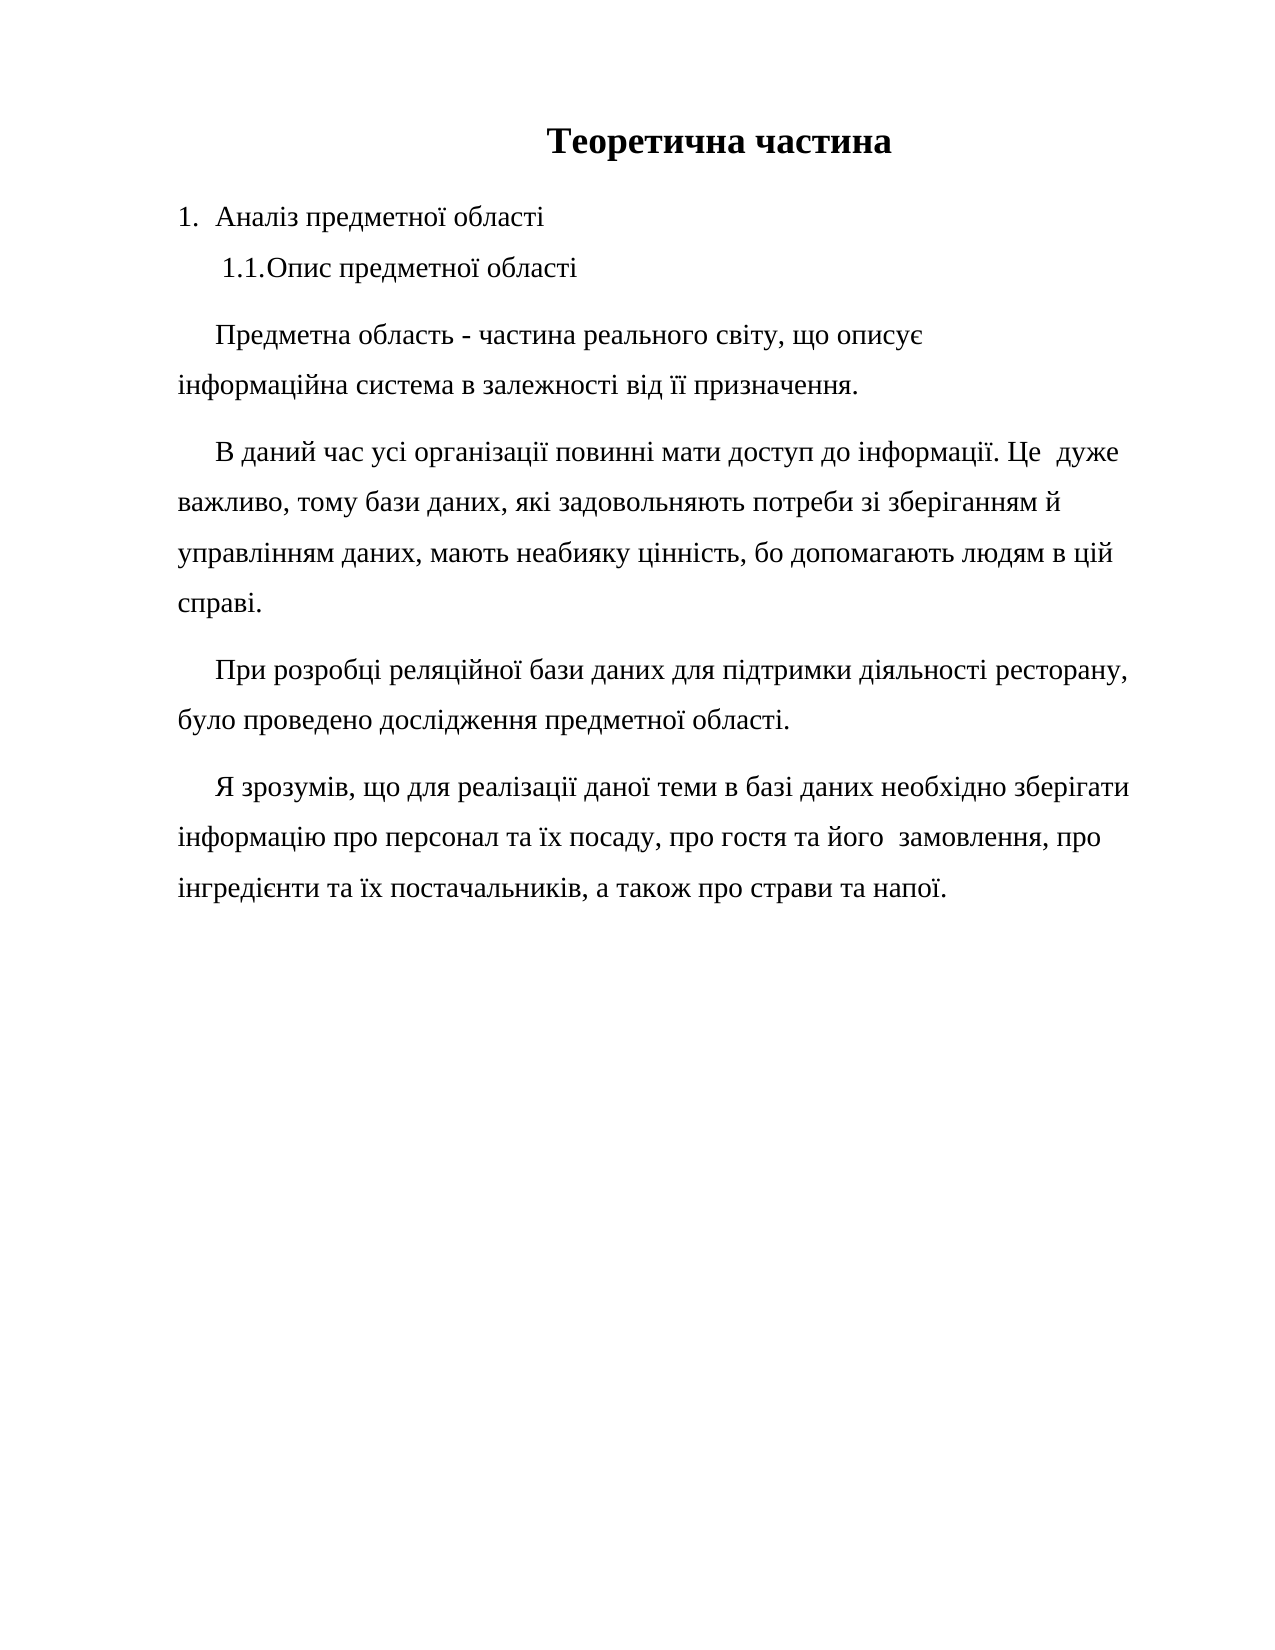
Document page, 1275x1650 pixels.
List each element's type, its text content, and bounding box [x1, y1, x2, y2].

text Теоретична частина [252, 118, 1186, 161]
text При розробці реляційної бази даних для підтримки діяльності ресторану, було проведено дослідження предметної області. [177, 652, 1186, 736]
list Аналіз предметної області [177, 199, 1186, 233]
text Я зрозумів, що для реалізації даної теми в базі даних необхідно зберігати інформацію про персонал та їх посаду, про гостя та його замовлення, про інгредієнти та їх постачальників, а також про страви та напої. [177, 769, 1186, 903]
text Предметна область - частина реального світу, що описує інформаційна система в залежності від її призначення. [177, 317, 1092, 401]
text В даний час усі організації повинні мати доступ до інформації. Це дуже важливо, тому бази даних, які задовольняють потреби зі зберіганням й управлінням даних, мають неабияку цінність, бо допомагають людям в цій справі. [177, 434, 1186, 618]
list Опис предметної області [221, 250, 1186, 283]
